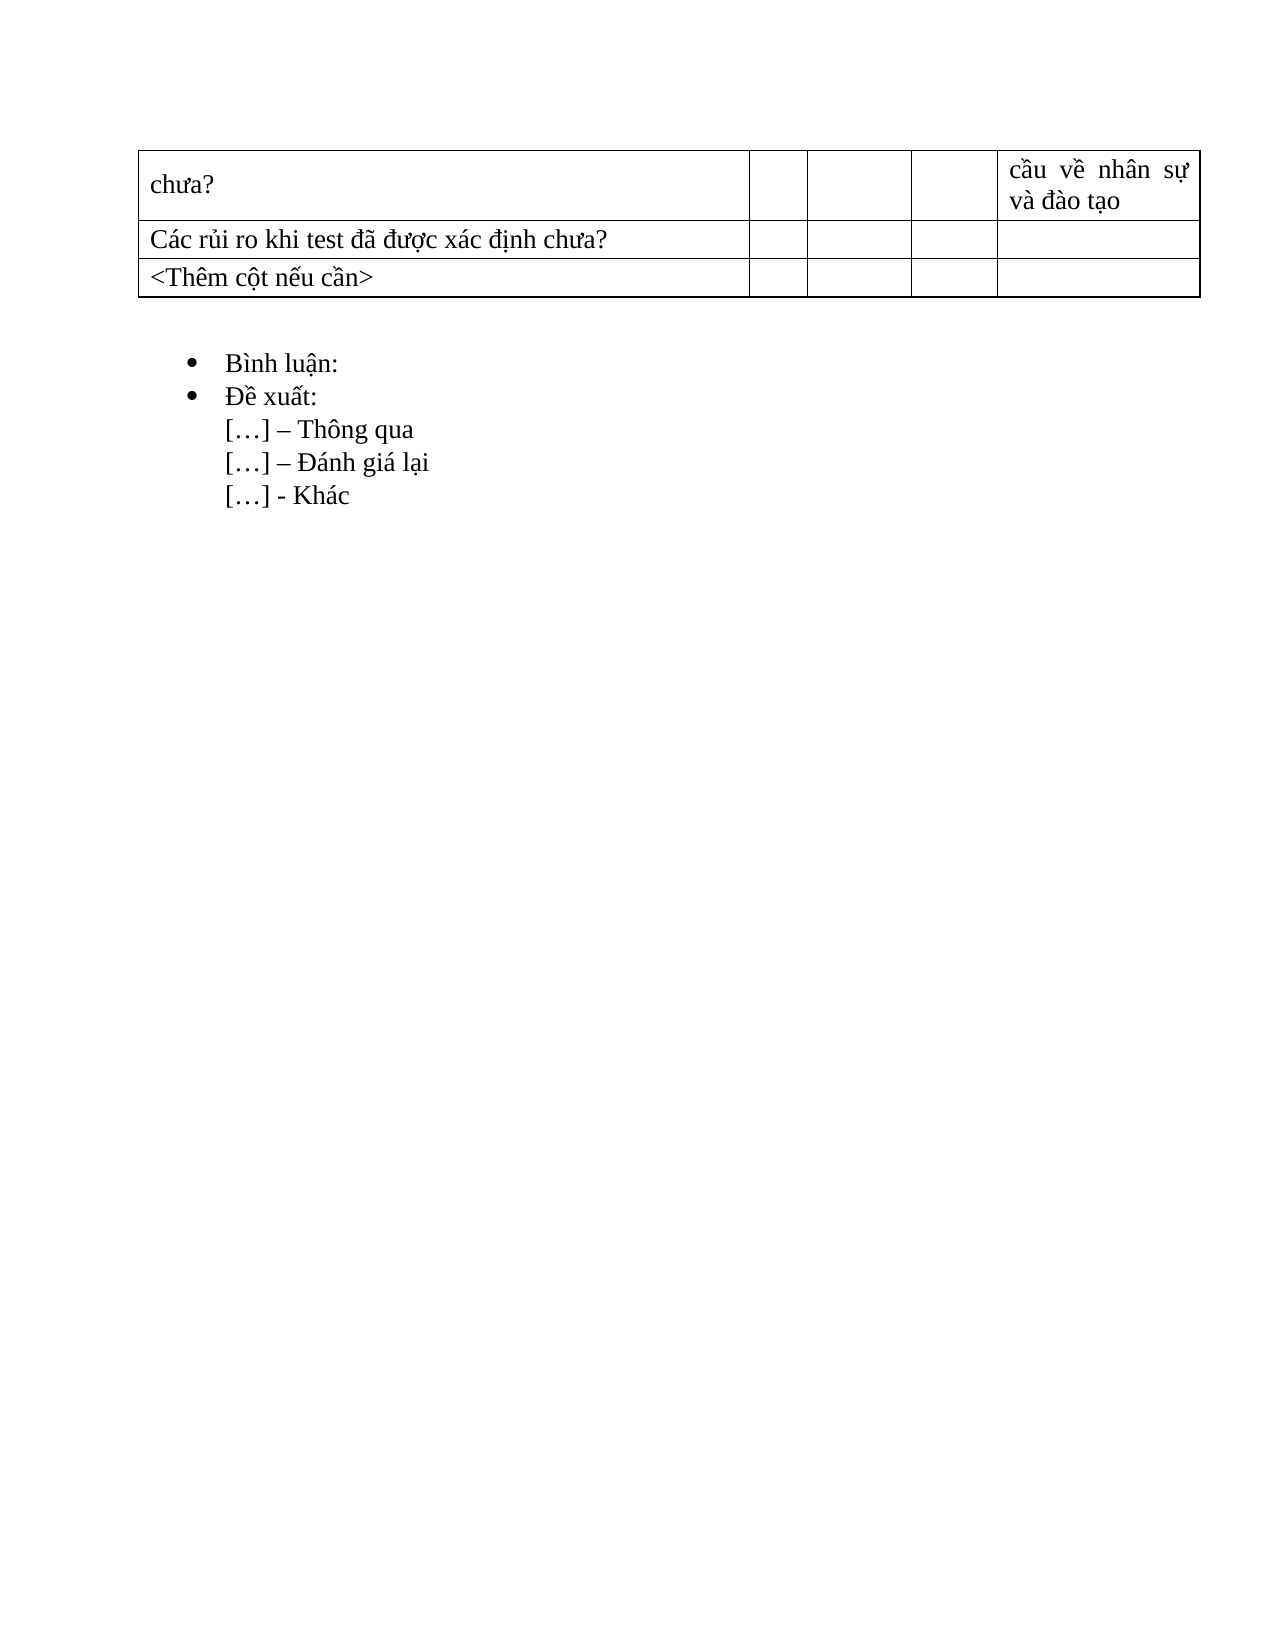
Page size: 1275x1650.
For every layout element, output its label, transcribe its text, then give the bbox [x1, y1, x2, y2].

table_cell [750, 221, 807, 258]
table_cell [912, 259, 997, 296]
table_cell [912, 221, 997, 258]
table_cell [750, 151, 807, 219]
table_cell <Thêm cột nếu cần> [139, 259, 749, 296]
table_cell [750, 259, 807, 296]
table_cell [998, 151, 1199, 219]
list […] - Khác [225, 479, 1125, 510]
table_cell Các rủi ro khi test đã được xác định chưa? [139, 221, 749, 258]
list […] – Thông qua [225, 413, 1125, 444]
table_cell [912, 151, 997, 219]
list […] – Đánh giá lại [225, 446, 1125, 477]
table_cell [808, 151, 911, 219]
list Bình luận: [187, 347, 1125, 378]
table_cell [808, 259, 911, 296]
table_cell [998, 221, 1199, 258]
table_cell [808, 221, 911, 258]
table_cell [139, 151, 749, 219]
table_cell [998, 259, 1199, 296]
list Đề xuất: [187, 380, 1125, 411]
